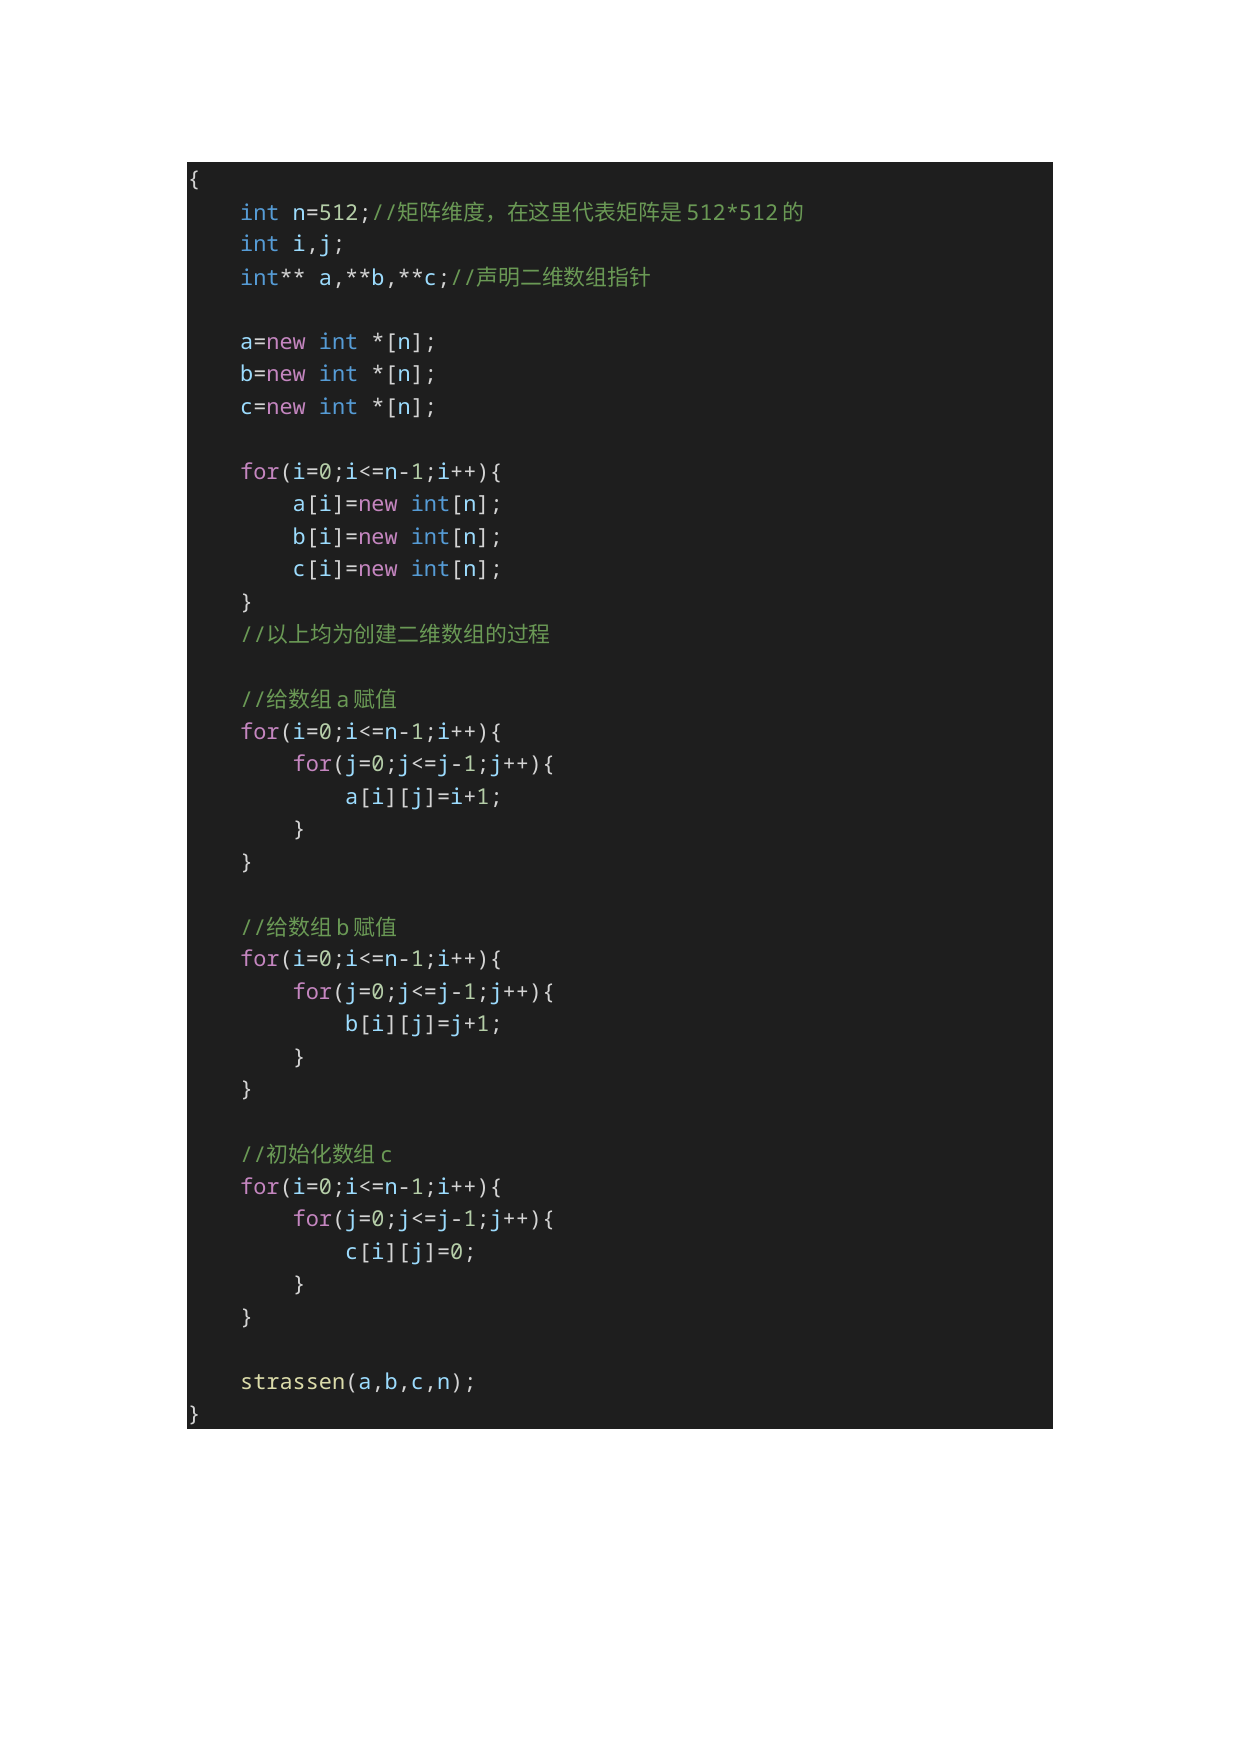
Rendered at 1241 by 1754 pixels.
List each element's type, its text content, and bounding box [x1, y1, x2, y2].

text c[i][j]=0; [187, 1234, 1053, 1267]
text for(j=0;j<=j-1;j++){ [187, 1202, 1053, 1234]
text } [187, 812, 1053, 844]
text } [187, 844, 1053, 877]
text b[i]=new int[n]; [187, 519, 1053, 552]
text } [187, 584, 1053, 617]
text for(i=0;i<=n-1;i++){ [187, 714, 1053, 747]
text for(i=0;i<=n-1;i++){ [187, 454, 1053, 487]
text } [187, 1039, 1053, 1072]
text int n=512;//矩阵维度，在这里代表矩阵是512*512的 [187, 194, 1053, 227]
text b[i][j]=j+1; [187, 1007, 1053, 1039]
text strassen(a,b,c,n); [187, 1364, 1053, 1397]
text //以上均为创建二维数组的过程 [187, 617, 1053, 649]
text for(i=0;i<=n-1;i++){ [187, 942, 1053, 974]
text a[i]=new int[n]; [187, 487, 1053, 519]
text { [187, 162, 1053, 194]
text } [187, 1299, 1053, 1332]
text int i,j; [187, 227, 1053, 259]
text //给数组b赋值 [187, 909, 1053, 942]
text } [187, 1397, 1053, 1429]
text a[i][j]=i+1; [187, 779, 1053, 812]
text //初始化数组c [187, 1137, 1053, 1169]
text } [187, 1072, 1053, 1104]
text //给数组a赋值 [187, 682, 1053, 714]
text c=new int *[n]; [187, 389, 1053, 422]
text for(i=0;i<=n-1;i++){ [187, 1169, 1053, 1202]
text c[i]=new int[n]; [187, 552, 1053, 584]
text a=new int *[n]; [187, 324, 1053, 357]
text b=new int *[n]; [187, 357, 1053, 389]
text } [187, 1267, 1053, 1299]
text int** a,**b,**c;//声明二维数组指针 [187, 259, 1053, 292]
text for(j=0;j<=j-1;j++){ [187, 747, 1053, 779]
text for(j=0;j<=j-1;j++){ [187, 974, 1053, 1007]
